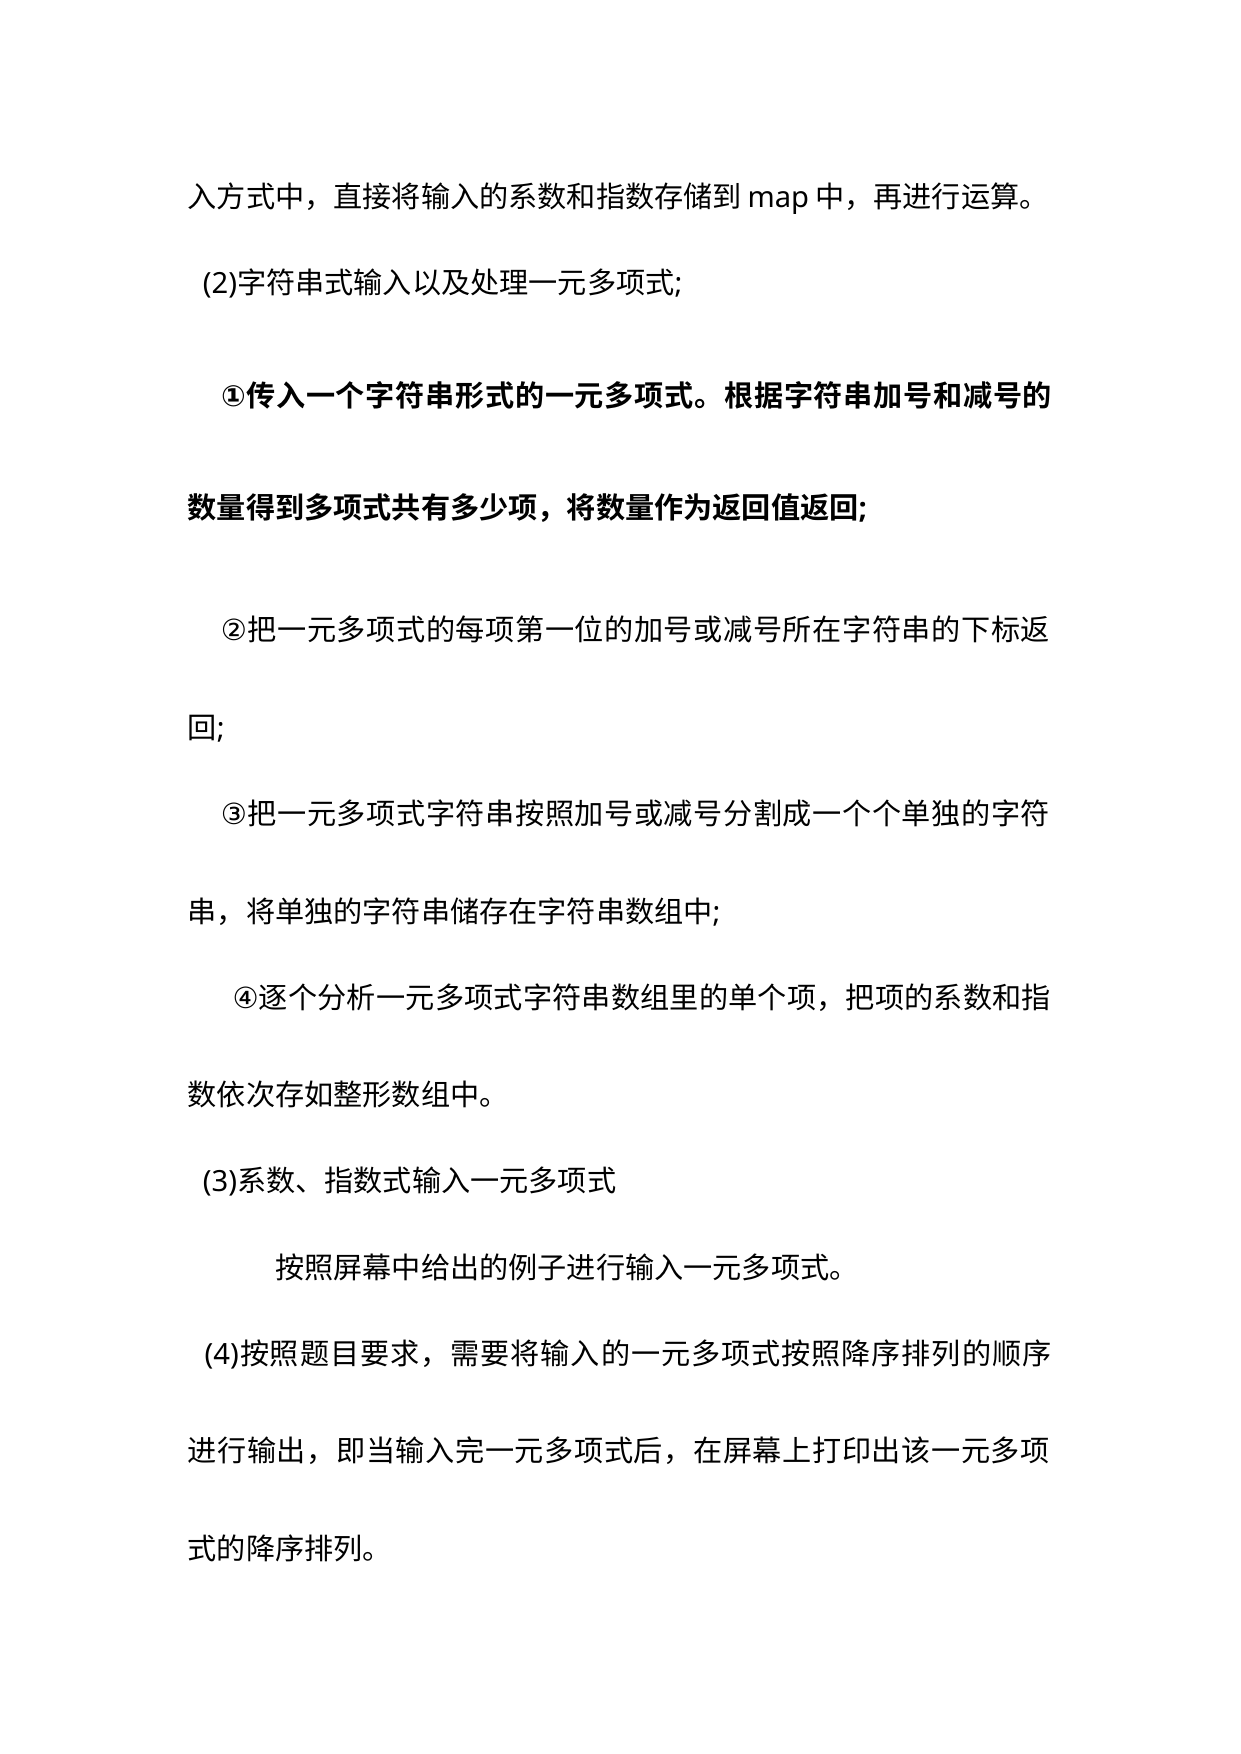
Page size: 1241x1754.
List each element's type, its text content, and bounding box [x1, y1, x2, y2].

list (3)系数、指数式输入一元多项式 [187, 1147, 1053, 1212]
list ④逐个分析一元多项式字符串数组里的单个项，把项的系数和指数依次存如整形数组中。 [187, 963, 1053, 1126]
list 按照屏幕中给出的例子进行输入一元多项式。 [187, 1233, 1053, 1298]
list ③把一元多项式字符串按照加号或减号分割成一个个单独的字符串，将单独的字符串储存在字符串数组中; [187, 779, 1053, 942]
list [187, 162, 1053, 227]
subtitle ①传入一个字符串形式的一元多项式。根据字符串加号和减号的数量得到多项式共有多少项，将数量作为返回值返回; [187, 361, 1053, 538]
list (4)按照题目要求，需要将输入的一元多项式按照降序排列的顺序进行输出，即当输入完一元多项式后，在屏幕上打印出该一元多项式的降序排列。 [187, 1319, 1053, 1579]
list ②把一元多项式的每项第一位的加号或减号所在字符串的下标返回; [187, 596, 1053, 758]
list (2)字符串式输入以及处理一元多项式; [187, 248, 1053, 313]
